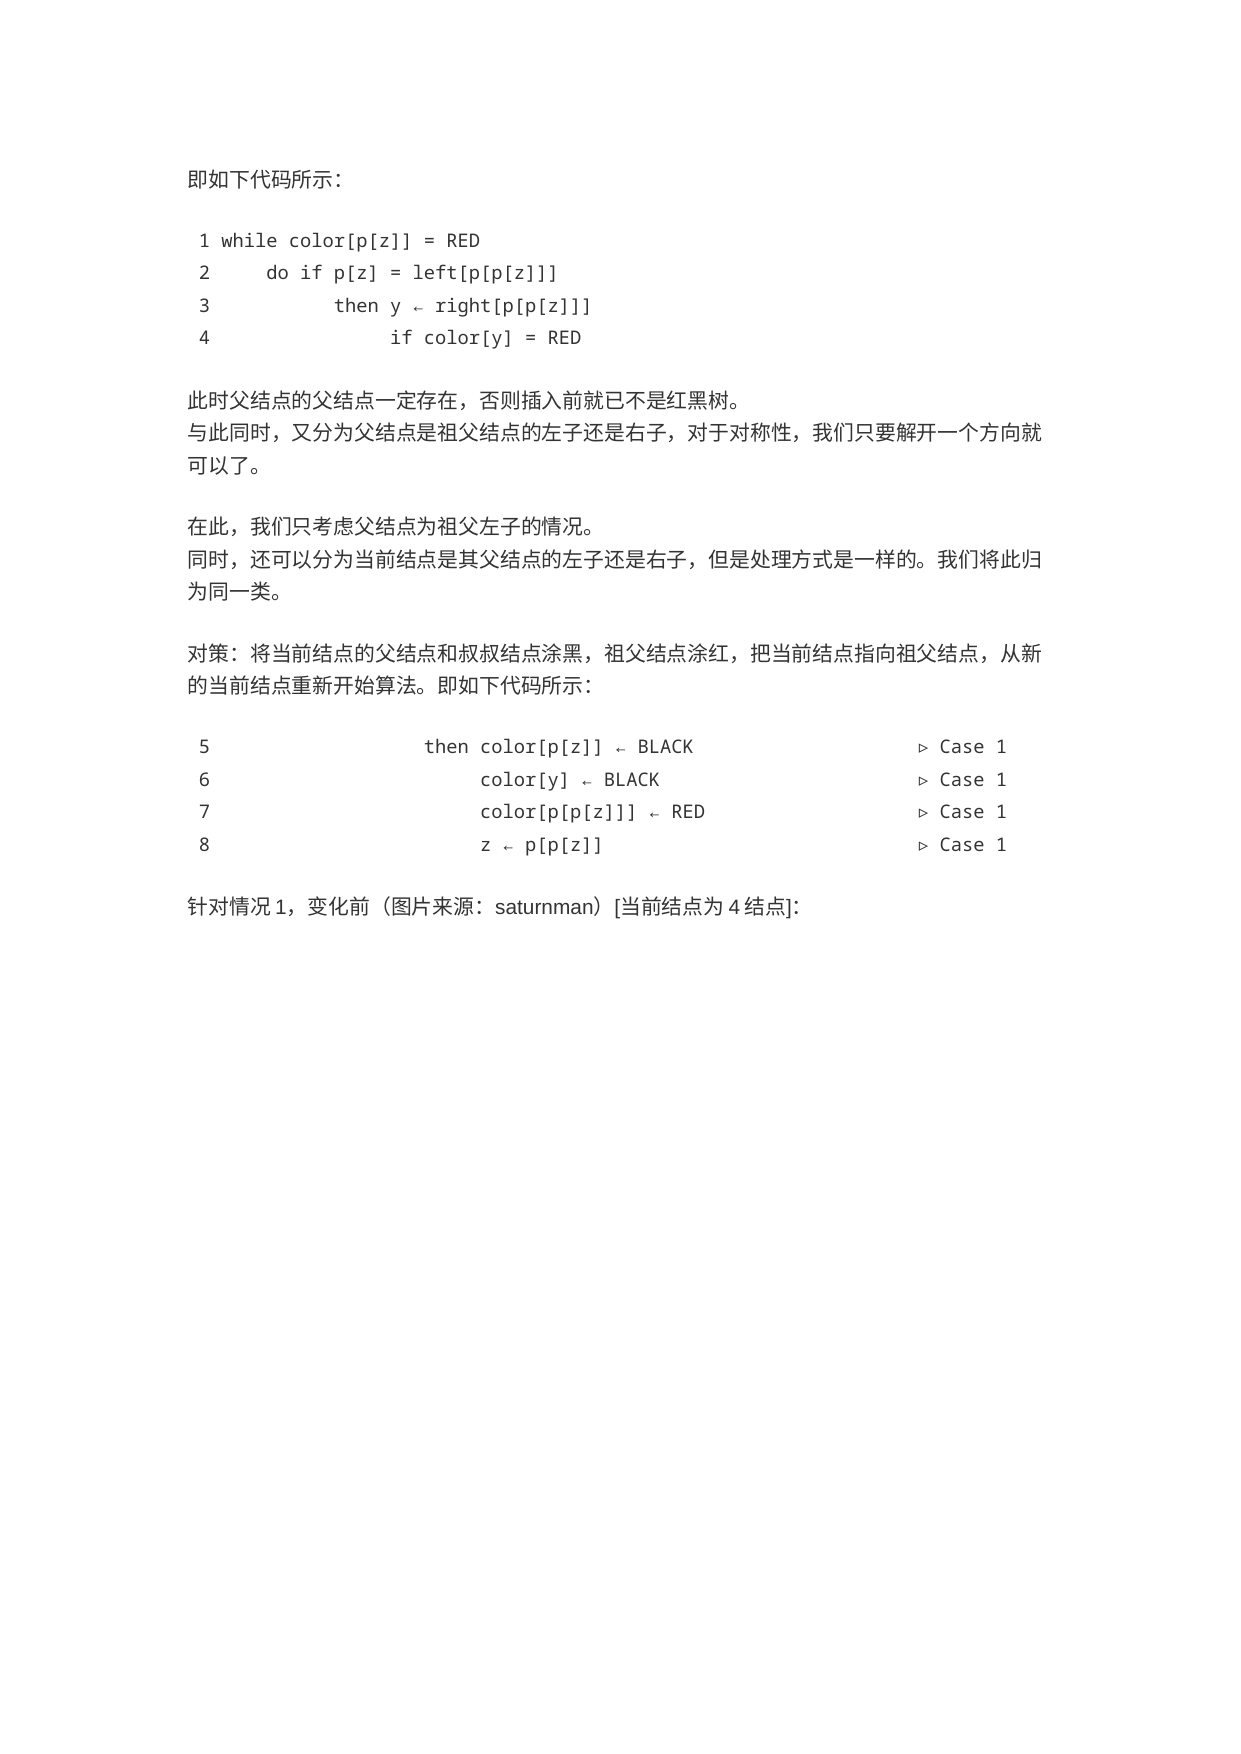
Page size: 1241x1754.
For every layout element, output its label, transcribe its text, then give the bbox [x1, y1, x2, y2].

text 5 then color[p[z]] ← BLACK ▹ Case 1 [187, 730, 1053, 763]
text 8 z ← p[p[z]] ▹ Case 1 [187, 828, 1053, 860]
text 即如下代码所示： [187, 162, 1053, 194]
text 针对情况1，变化前（图片来源：saturnman）[当前结点为4结点]： [187, 889, 1053, 922]
text 1 while color[p[z]] = RED [187, 224, 1053, 256]
text 3 then y ← right[p[p[z]]] [187, 289, 1053, 321]
text 6 color[y] ← BLACK ▹ Case 1 [187, 763, 1053, 795]
text 2 do if p[z] = left[p[p[z]]] [187, 256, 1053, 289]
text 在此，我们只考虑父结点为祖父左子的情况。 同时，还可以分为当前结点是其父结点的左子还是右子，但是处理方式是一样的。我们将此归为同一类。 [187, 509, 1053, 607]
text 7 color[p[p[z]]] ← RED ▹ Case 1 [187, 795, 1053, 828]
text 4 if color[y] = RED [187, 321, 1053, 354]
text 此时父结点的父结点一定存在，否则插入前就已不是红黑树。 与此同时，又分为父结点是祖父结点的左子还是右子，对于对称性，我们只要解开一个方向就可以了。 [187, 383, 1053, 480]
text 对策：将当前结点的父结点和叔叔结点涂黑，祖父结点涂红，把当前结点指向祖父结点，从新的当前结点重新开始算法。即如下代码所示： [187, 636, 1053, 701]
